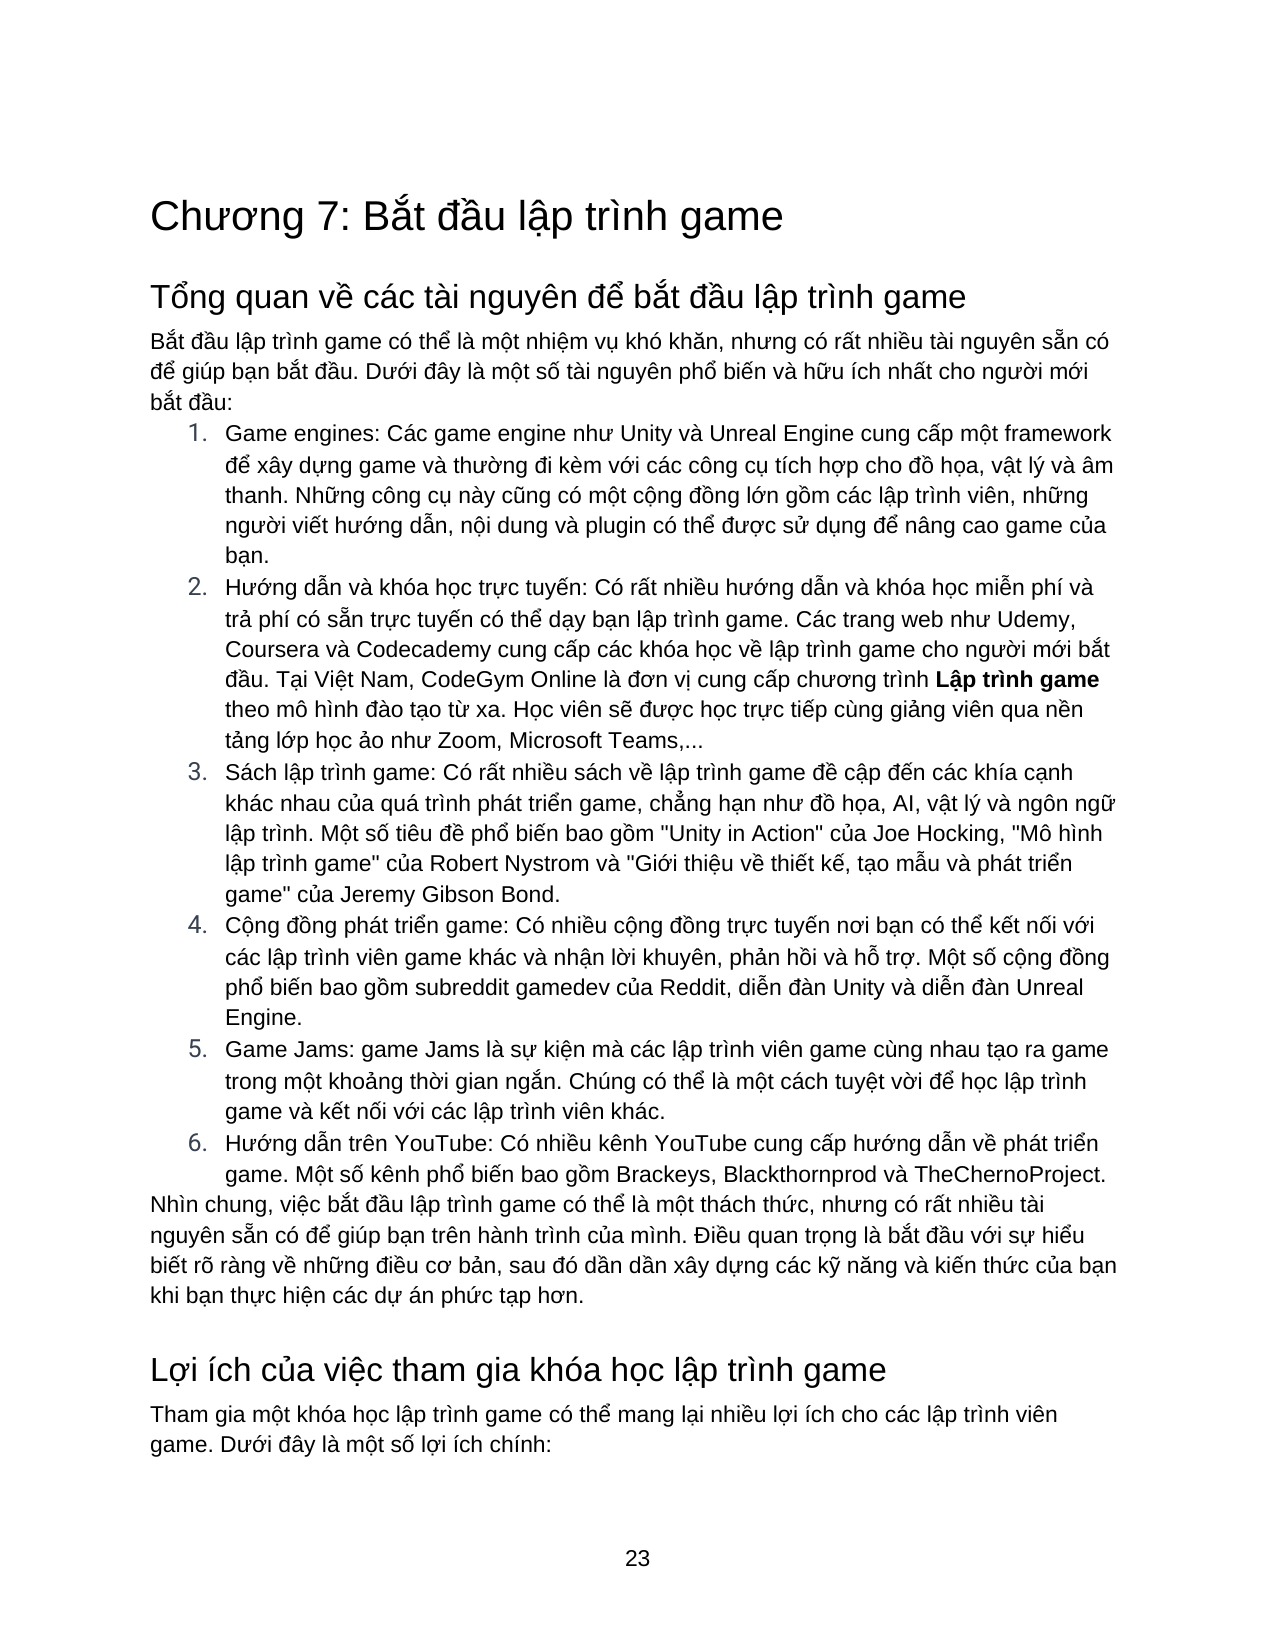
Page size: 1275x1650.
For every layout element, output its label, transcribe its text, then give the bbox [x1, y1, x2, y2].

subtitle Lợi ích của việc tham gia khóa học lập trình game [150, 1350, 1125, 1388]
text Tham gia một khóa học lập trình game có thể mang lại nhiều lợi ích cho các lập trình viên game. Dưới đây là một số lợi ích chính: [150, 1401, 1125, 1457]
list Sách lập trình game: Có rất nhiều sách về lập trình game đề cập đến các khía cạnh khác nhau của quá trình phát triển game, chẳng hạn như đồ họa, AI, vật lý và ngôn ngữ lập trình. Một số tiêu đề phổ biến bao gồm "Unity in Action" của Joe Hocking, "Mô hình lập trình game" của Robert Nystrom và "Giới thiệu về thiết kế, tạo mẫu và phát triển game" của Jeremy Gibson Bond. [187, 757, 1125, 907]
list Hướng dẫn và khóa học trực tuyến: Có rất nhiều hướng dẫn và khóa học miễn phí và trả phí có sẵn trực tuyến có thể dạy bạn lập trình game. Các trang web như Udemy, Coursera và Codecademy cung cấp các khóa học về lập trình game cho người mới bắt đầu. Tại Việt Nam, CodeGym Online là đơn vị cung cấp chương trình Lập trình game theo mô hình đào tạo từ xa. Học viên sẽ được học trực tiếp cùng giảng viên qua nền tảng lớp học ảo như Zoom, Microsoft Teams,... [187, 573, 1125, 753]
text Bắt đầu lập trình game có thể là một nhiệm vụ khó khăn, nhưng có rất nhiều tài nguyên sẵn có để giúp bạn bắt đầu. Dưới đây là một số tài nguyên phổ biến và hữu ích nhất cho người mới bắt đầu: [150, 328, 1125, 415]
list Game Jams: game Jams là sự kiện mà các lập trình viên game cùng nhau tạo ra game trong một khoảng thời gian ngắn. Chúng có thể là một cách tuyệt vời để học lập trình game và kết nối với các lập trình viên khác. [187, 1034, 1125, 1124]
text Nhìn chung, việc bắt đầu lập trình game có thể là một thách thức, nhưng có rất nhiều tài nguyên sẵn có để giúp bạn trên hành trình của mình. Điều quan trọng là bắt đầu với sự hiểu biết rõ ràng về những điều cơ bản, sau đó dần dần xây dựng các kỹ năng và kiến thức của bạn khi bạn thực hiện các dự án phức tạp hơn. [150, 1191, 1125, 1308]
subtitle Chương 7: Bắt đầu lập trình game [150, 192, 1125, 239]
list Hướng dẫn trên YouTube: Có nhiều kênh YouTube cung cấp hướng dẫn về phát triển game. Một số kênh phổ biến bao gồm Brackeys, Blackthornprod và TheChernoProject. [187, 1128, 1125, 1187]
list Game engines: Các game engine như Unity và Unreal Engine cung cấp một framework để xây dựng game và thường đi kèm với các công cụ tích hợp cho đồ họa, vật lý và âm thanh. Những công cụ này cũng có một cộng đồng lớn gồm các lập trình viên, những người viết hướng dẫn, nội dung và plugin có thể được sử dụng để nâng cao game của bạn. [187, 419, 1125, 569]
subtitle Tổng quan về các tài nguyên để bắt đầu lập trình game [150, 277, 1125, 316]
list Cộng đồng phát triển game: Có nhiều cộng đồng trực tuyến nơi bạn có thể kết nối với các lập trình viên game khác và nhận lời khuyên, phản hồi và hỗ trợ. Một số cộng đồng phổ biến bao gồm subreddit gamedev của Reddit, diễn đàn Unity và diễn đàn Unreal Engine. [187, 911, 1125, 1031]
